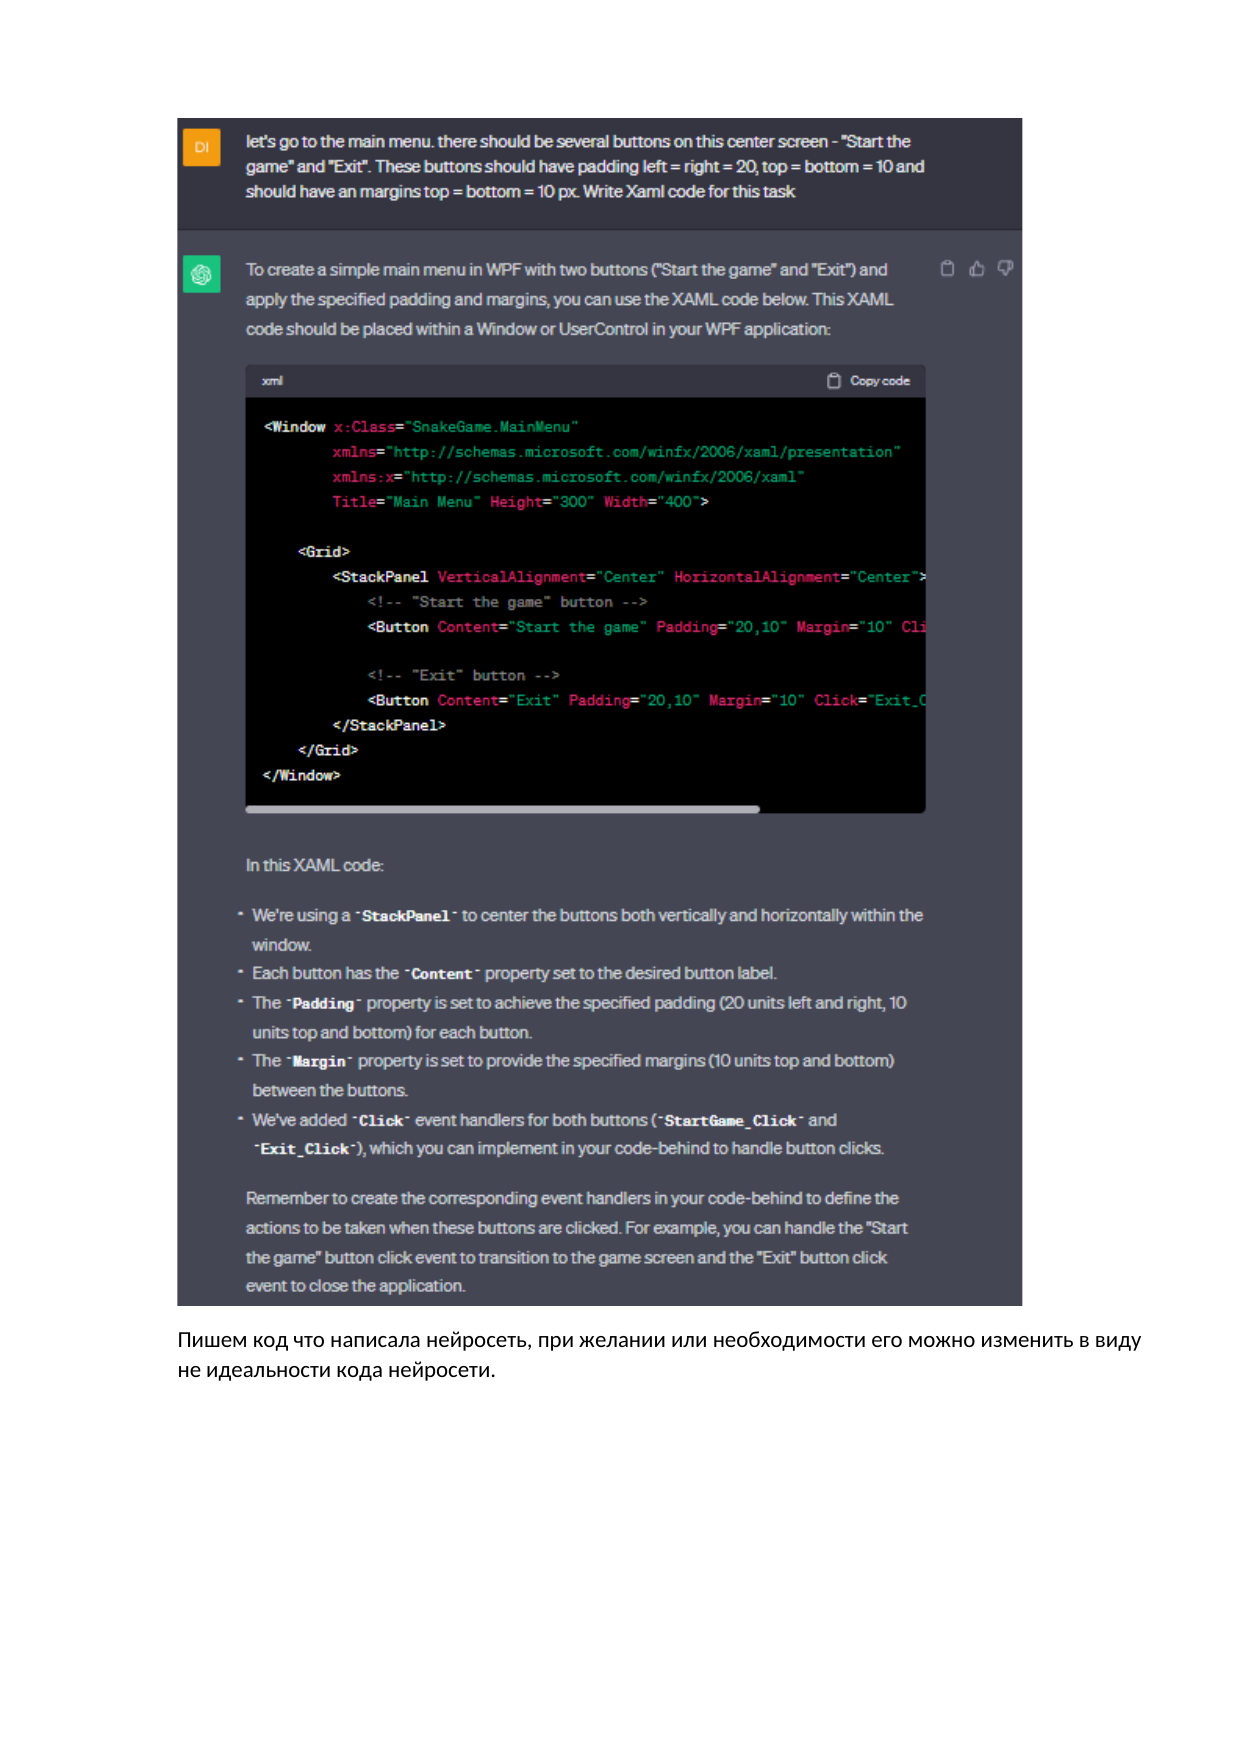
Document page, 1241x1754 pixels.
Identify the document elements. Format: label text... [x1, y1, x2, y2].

text Пишем код что написала нейросеть, при желании или необходимости его можно изменить в виду не идеальности кода нейросети. [177, 1325, 1152, 1383]
picture [177, 118, 1023, 1306]
